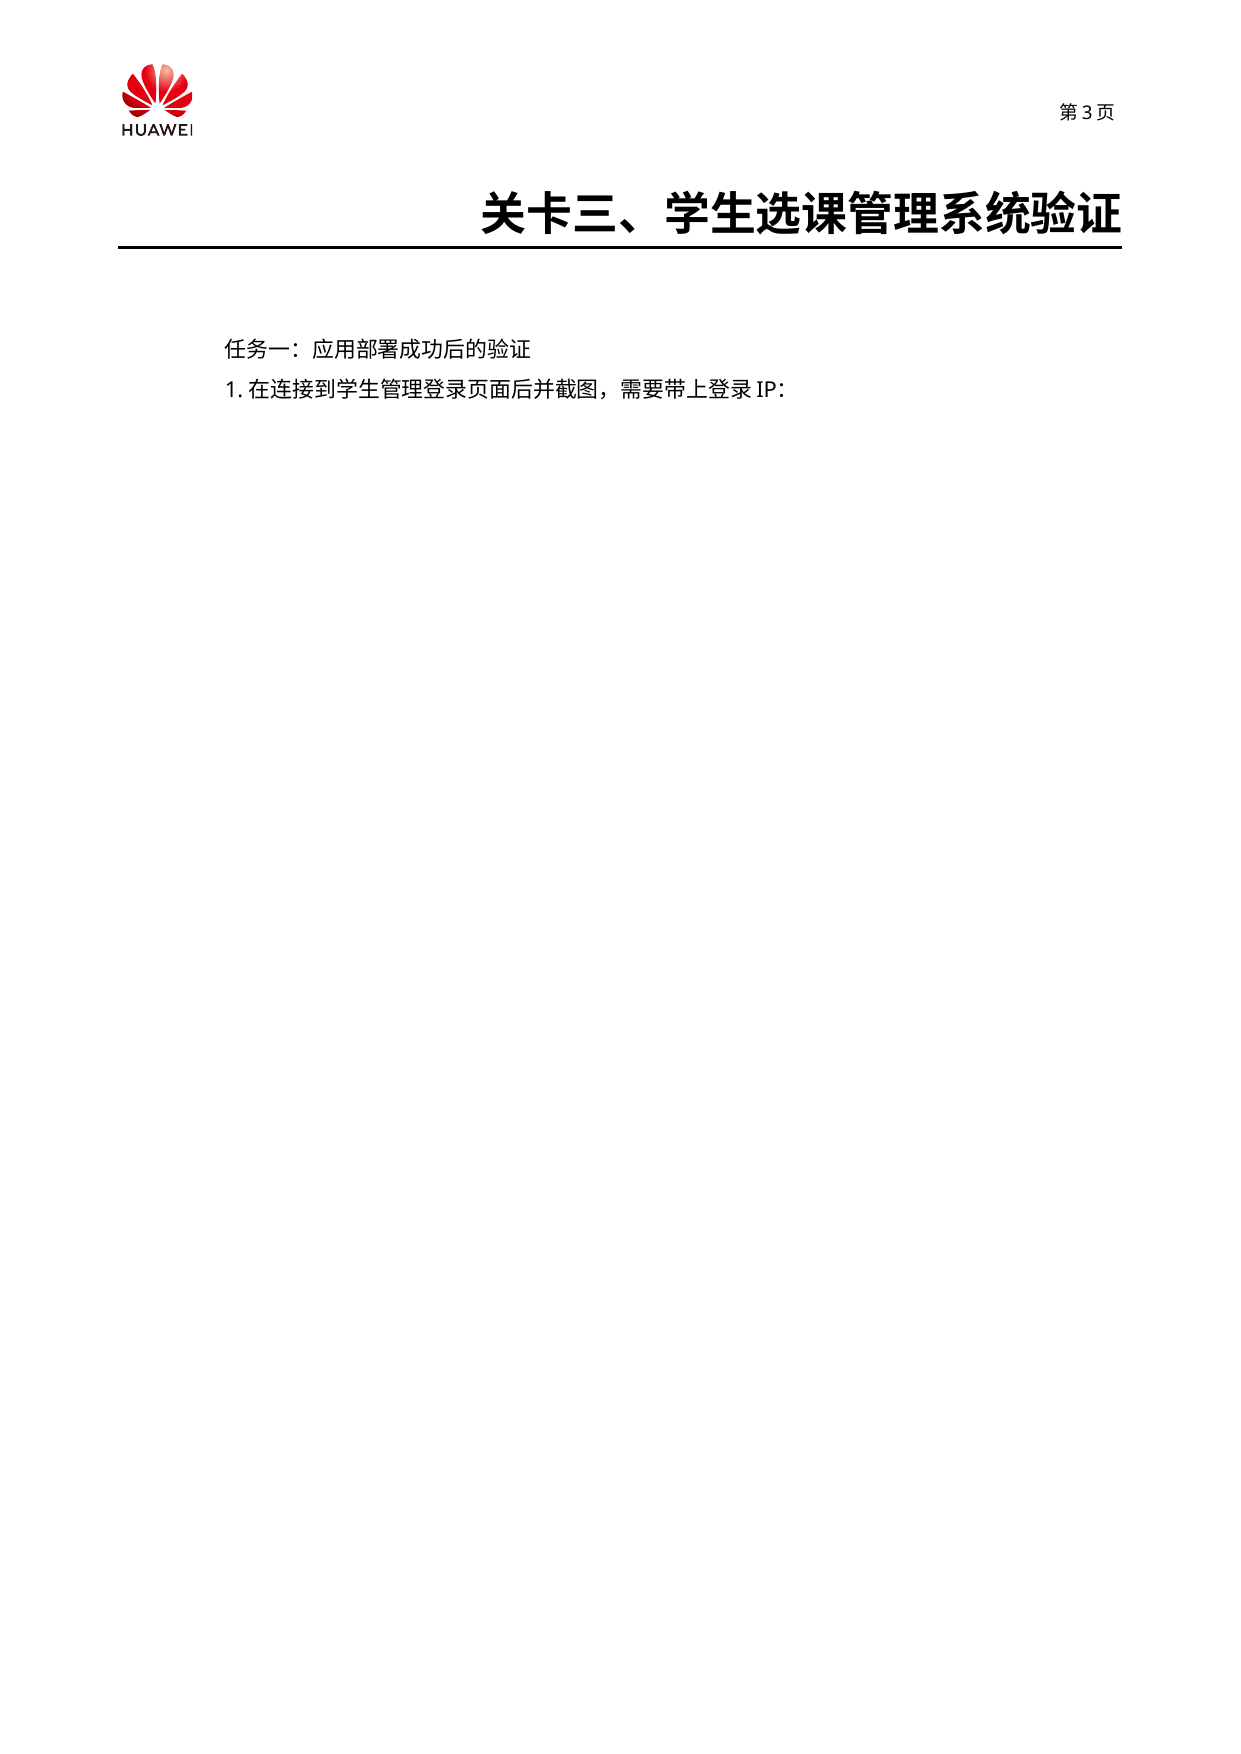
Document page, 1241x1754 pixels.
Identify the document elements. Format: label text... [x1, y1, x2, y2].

text 1. 在连接到学生管理登录页面后并截图，需要带上登录IP： [224, 372, 1122, 404]
text 任务一：应用部署成功后的验证 [224, 332, 1122, 364]
picture [122, 64, 193, 136]
subtitle 关卡三、学生选课管理系统验证 [118, 177, 1122, 246]
